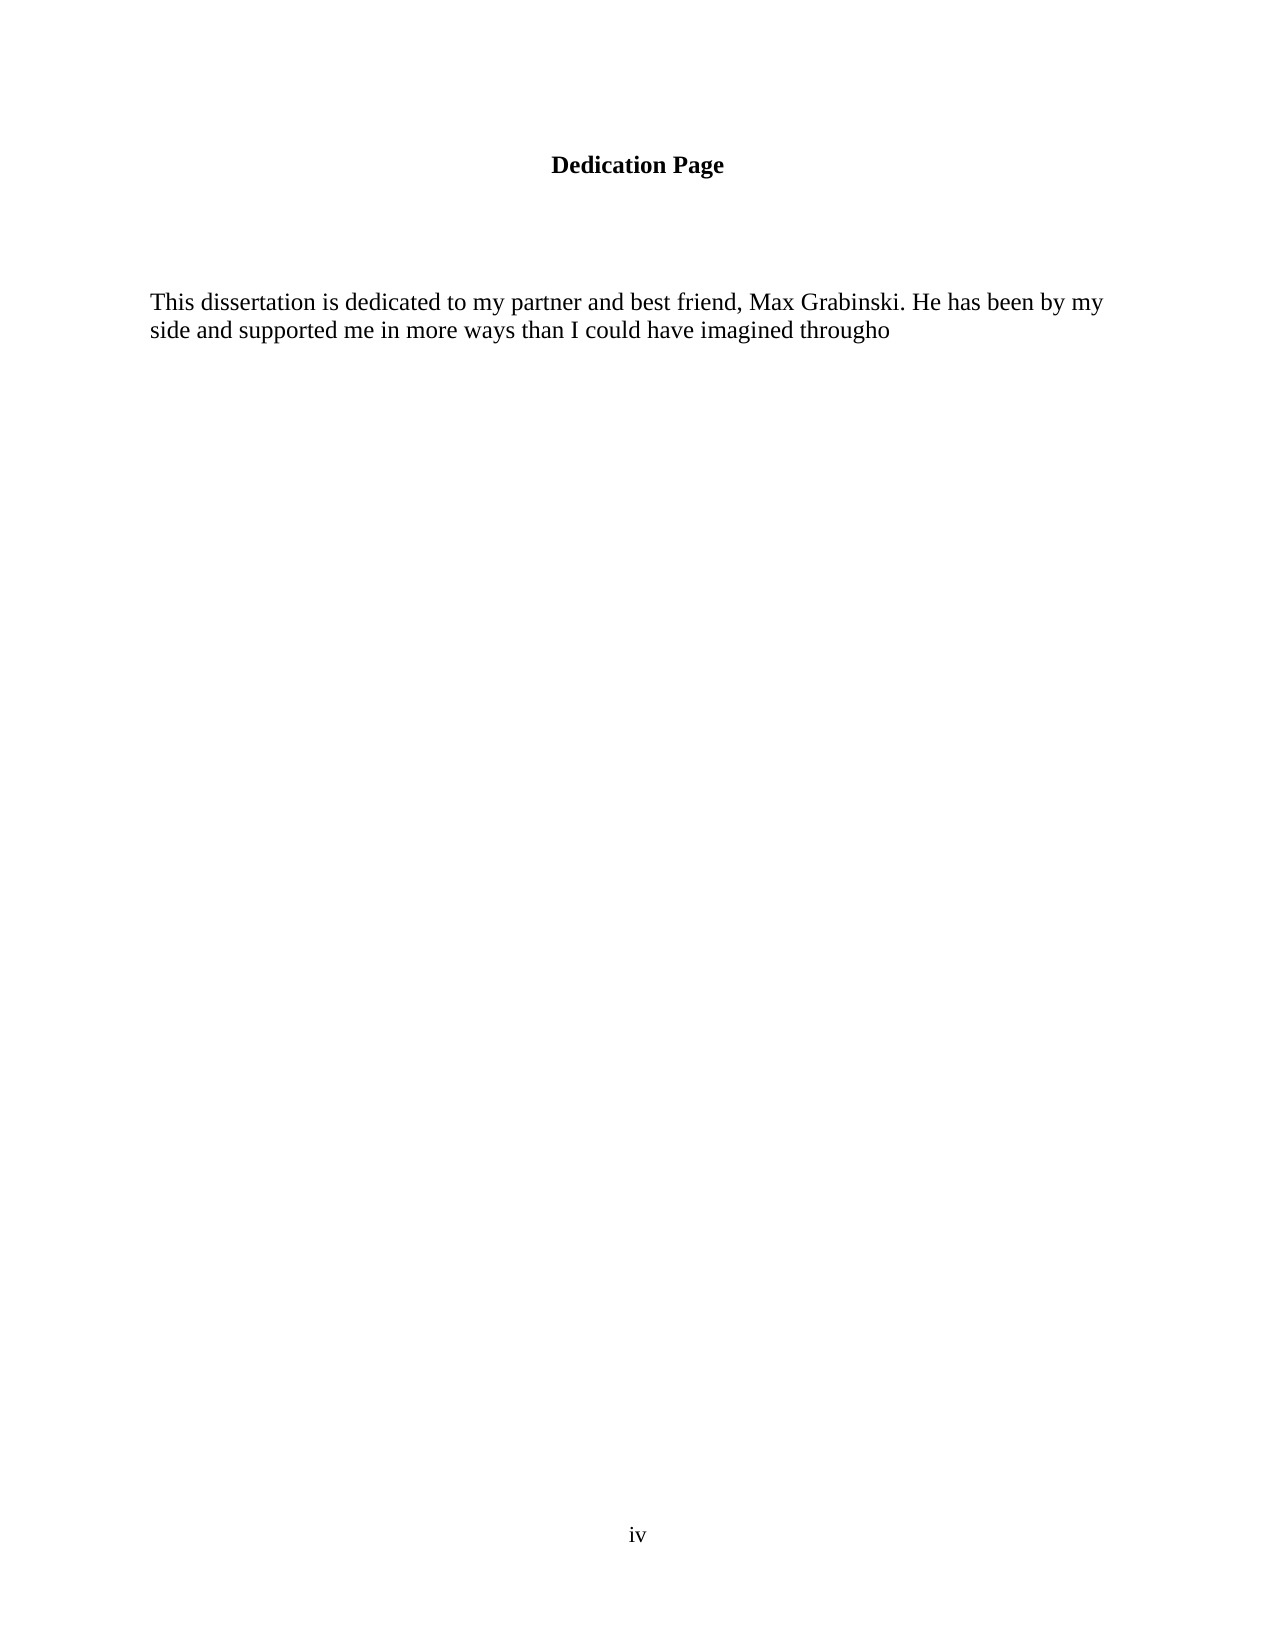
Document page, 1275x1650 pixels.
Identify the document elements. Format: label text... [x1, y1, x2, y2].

text This dissertation is dedicated to my partner and best friend, Max Grabinski. He has been by my side and supported me in more ways than I could have imagined througho [150, 287, 1117, 344]
